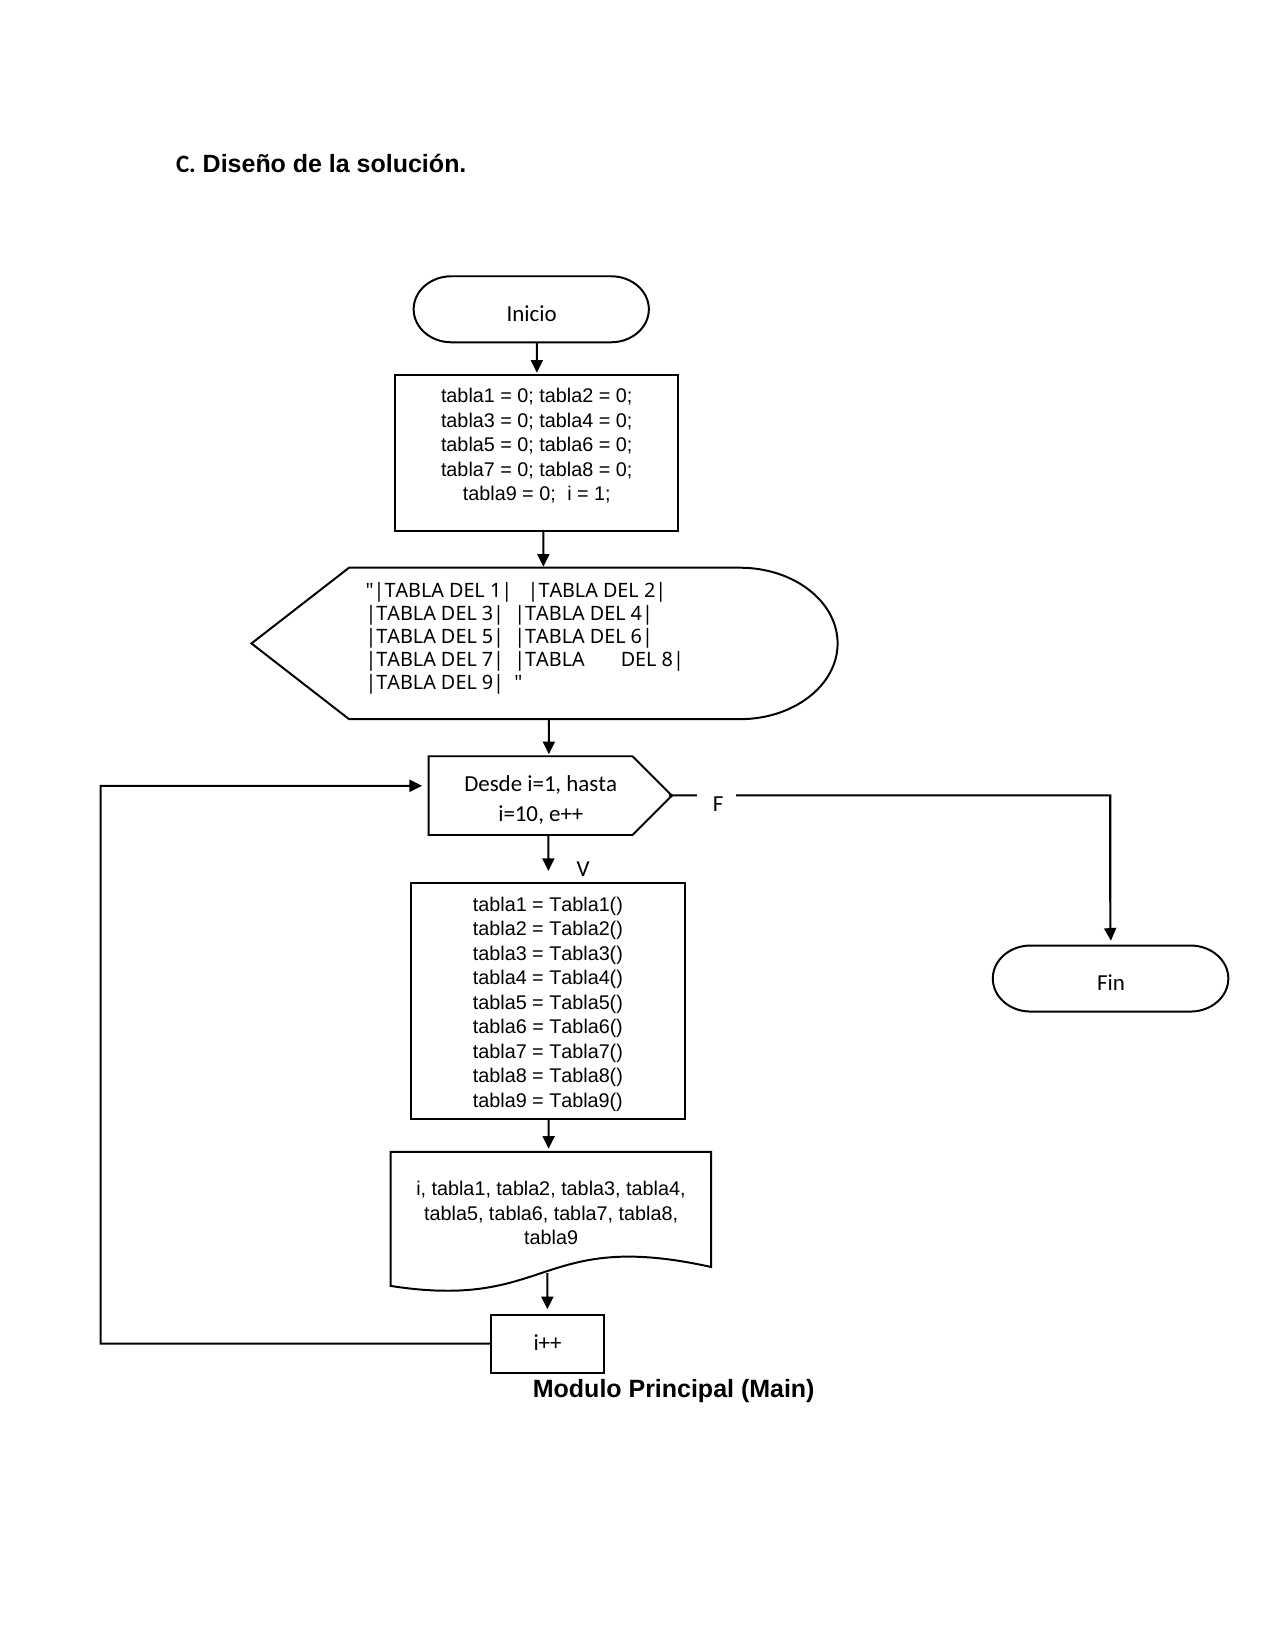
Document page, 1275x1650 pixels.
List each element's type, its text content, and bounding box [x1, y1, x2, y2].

text C. Diseño de la solución. [176, 148, 1172, 179]
text Modulo Principal (Main) [177, 208, 1170, 1403]
